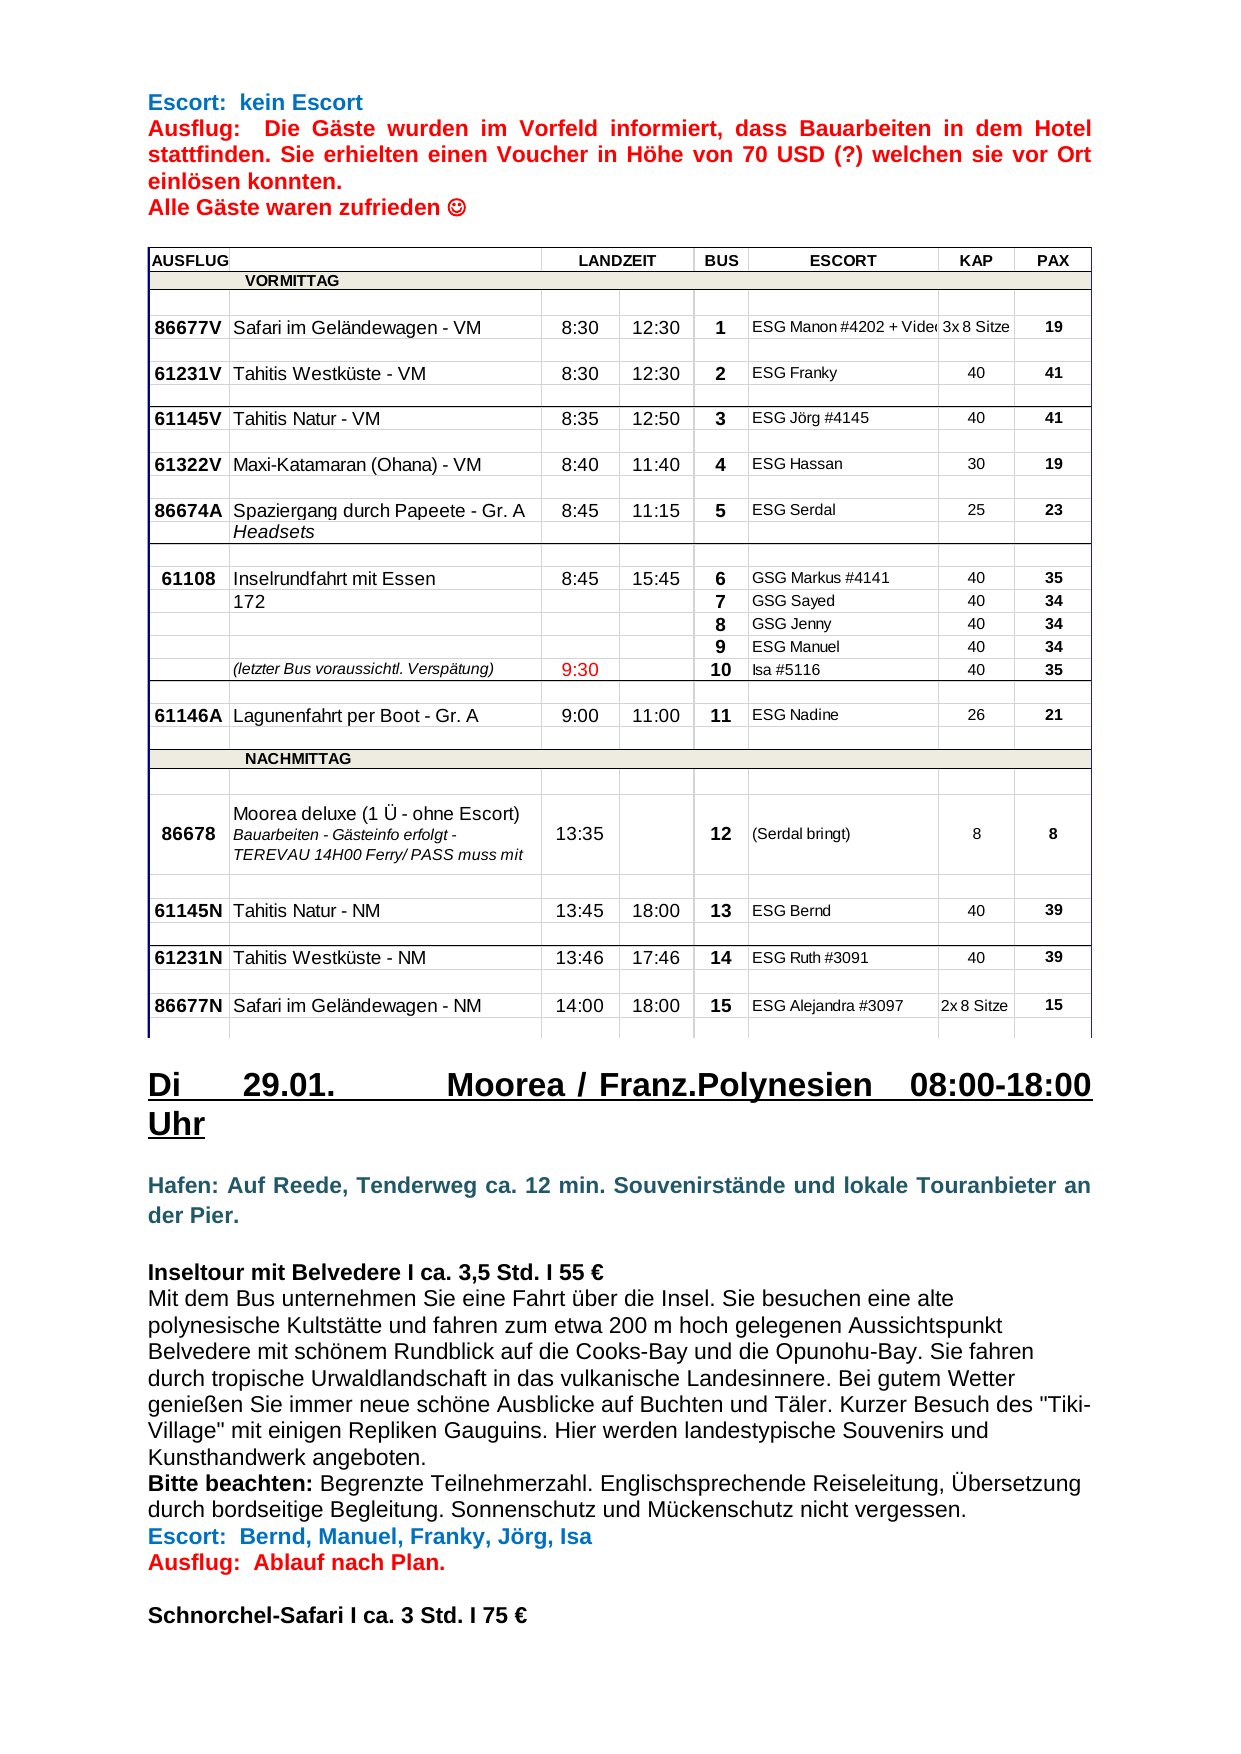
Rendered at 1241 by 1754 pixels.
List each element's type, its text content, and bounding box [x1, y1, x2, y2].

text Alle Gäste waren zufrieden [148, 194, 1093, 220]
text Ausflug: Die Gäste wurden im Vorfeld informiert, dass Bauarbeiten in dem Hotel stattfinden. Sie erhielten einen Voucher in Höhe von 70 USD (?) welchen sie vor Ort einlösen konnten. [148, 115, 1093, 194]
text Schnorchel-Safari I ca. 3 Std. I 75 € [148, 1602, 1093, 1628]
text Inseltour mit Belvedere I ca. 3,5 Std. I 55 € Mit dem Bus unternehmen Sie eine Fahrt über die Insel. Sie besuchen eine alte polynesische Kultstätte und fahren zum etwa 200 m hoch gelegenen Aussichtspunkt Belvedere mit schönem Rundblick auf die Cooks-Bay und die Opunohu-Bay. Sie fahren durch tropische Urwaldlandschaft in das vulkanische Landesinnere. Bei gutem Wetter genießen Sie immer neue schöne Ausblicke auf Buchten und Täler. Kurzer Besuch des "Tiki-Village" mit einigen Repliken Gauguins. Hier werden landestypische Souvenirs und Kunsthandwerk angeboten. Bitte beachten: Begrenzte Teilnehmerzahl. Englischsprechende Reiseleitung, Übersetzung durch bordseitige Begleitung. Sonnenschutz und Mückenschutz nicht vergessen. [148, 1259, 1093, 1523]
text Ausflug: Ablauf nach Plan. [148, 1549, 1093, 1575]
text Di 29.01. Moorea / Franz.Polynesien 08:00-18:00 Uhr [148, 1065, 1093, 1099]
text Di 29.01. Moorea / Franz.Polynesien 08:00-18:00 Uhr [148, 1101, 1093, 1142]
text Hafen: Auf Reede, Tenderweg ca. 12 min. Souvenirstände und lokale Touranbieter an der Pier. [148, 1172, 1093, 1229]
text Escort: kein Escort [148, 89, 1093, 115]
text Escort: Bernd, Manuel, Franky, Jörg, Isa [148, 1523, 1093, 1549]
